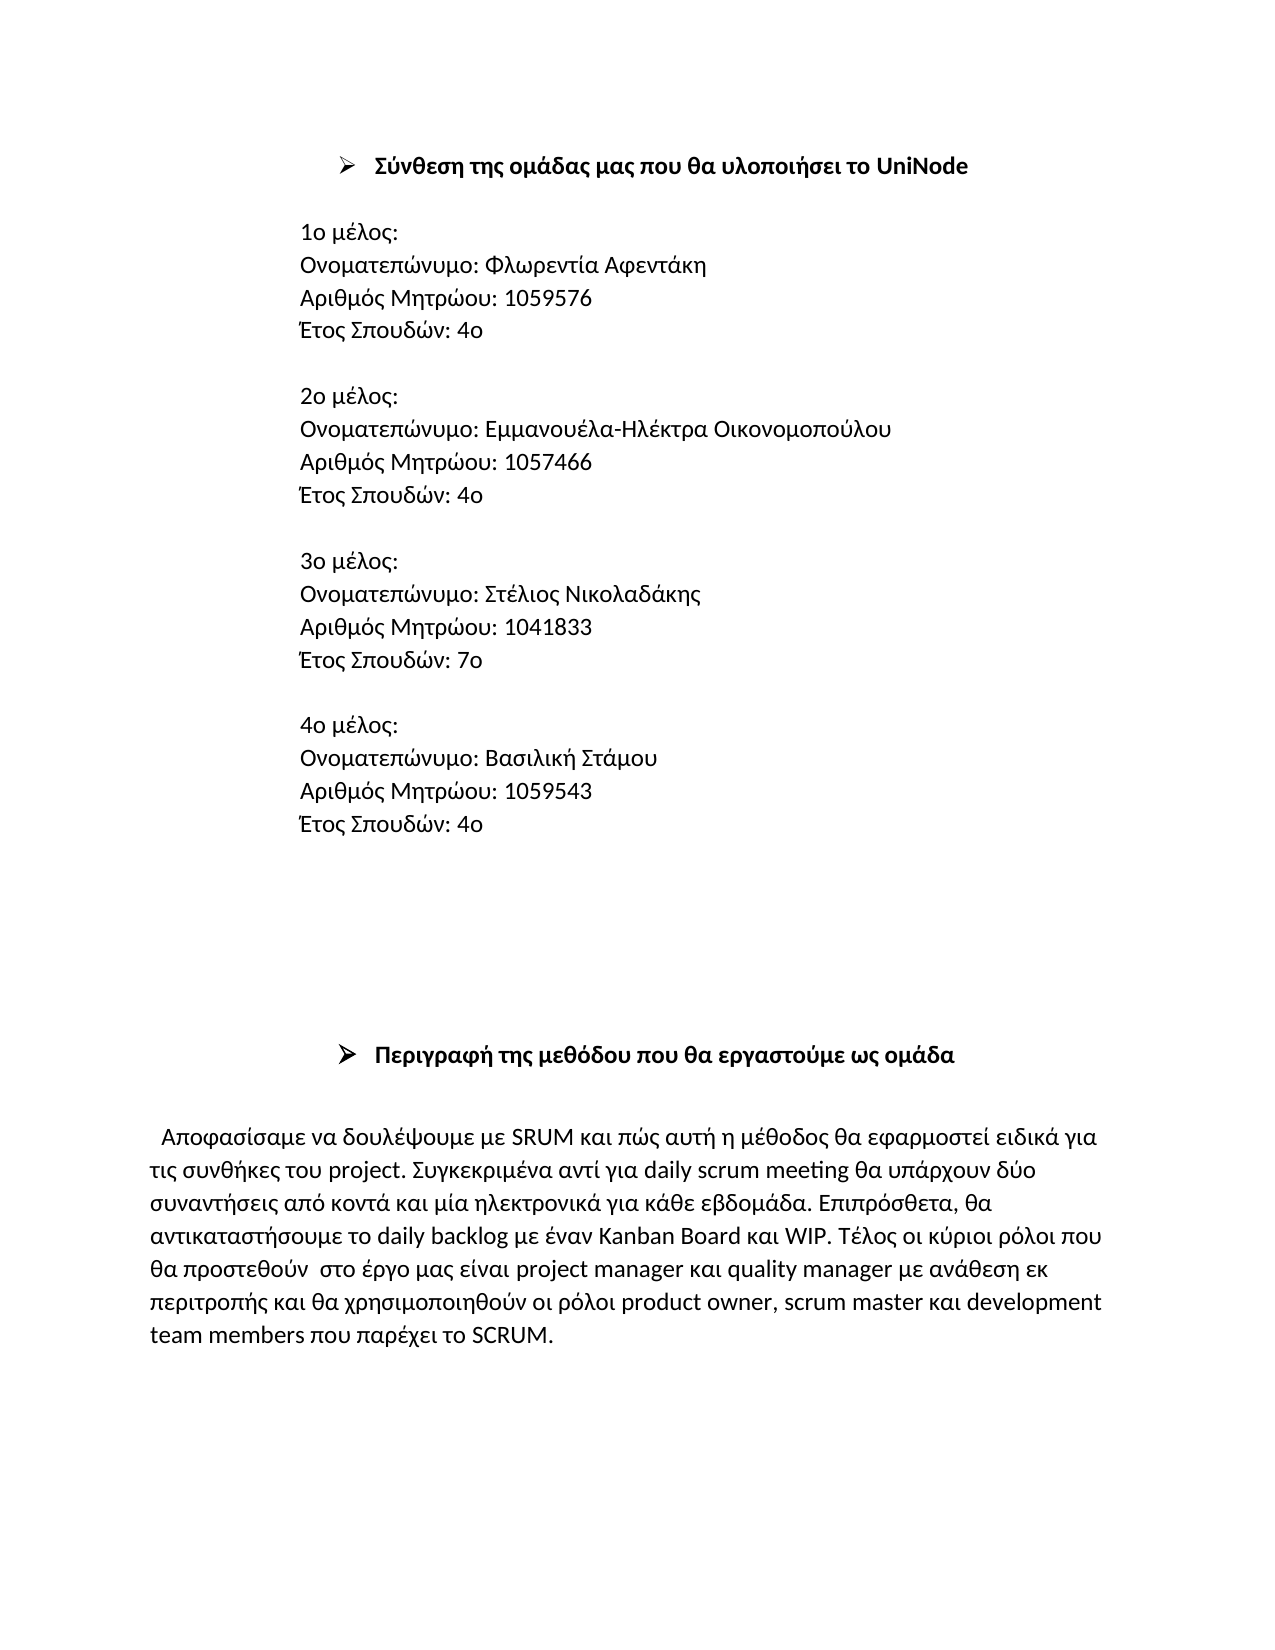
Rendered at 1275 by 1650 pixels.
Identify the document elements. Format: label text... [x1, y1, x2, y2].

list Αριθμός Μητρώου: 1041833 [300, 611, 1125, 641]
list Περιγραφή της μεθόδου που θα εργαστούμε ως ομάδα [337, 1039, 1125, 1069]
list Αριθμός Μητρώου: 1059576 [300, 282, 1125, 312]
list 2o μέλος: [300, 380, 1125, 411]
list Ονοματεπώνυμο: Φλωρεντία Αφεντάκη [300, 249, 1125, 279]
list Ονοματεπώνυμο: Στέλιος Νικολαδάκης [300, 578, 1125, 608]
list Έτος Σπουδών: 7ο [300, 644, 1125, 674]
text Αποφασίσαμε να δουλέψουμε με SRUM και πώς αυτή η μέθοδος θα εφαρμοστεί ειδικά για τις συνθήκες του project. Συγκεκριμένα αντί για daily scrum meeting θα υπάρχουν δύο συναντήσεις από κοντά και μία ηλεκτρονικά για κάθε εβδομάδα. Επιπρόσθετα, θα αντικαταστήσουμε το daily backlog με έναν Kanban Board και WIP. Τέλος οι κύριοι ρόλοι που θα προστεθούν στο έργο μας είναι project manager και quality manager με ανάθεση εκ περιτροπής και θα χρησιμοποιηθούν οι ρόλοι product owner, scrum master και development team members που παρέχει το SCRUM. [150, 1121, 1125, 1349]
list Αριθμός Μητρώου: 1059543 [300, 775, 1125, 806]
list Ονοματεπώνυμο: Εμμανουέλα-Ηλέκτρα Οικονομοπούλου [300, 413, 1125, 444]
list Έτος Σπουδών: 4o [300, 314, 1125, 345]
list 3o μέλος: [300, 545, 1125, 576]
list Έτος Σπουδών: 4o [300, 808, 1125, 839]
list Έτος Σπουδών: 4o [300, 479, 1125, 510]
list 1o μέλος: [300, 216, 1125, 246]
list 4o μέλος: [300, 709, 1125, 740]
list Αριθμός Μητρώου: 1057466 [300, 446, 1125, 477]
list Ονοματεπώνυμο: Βασιλική Στάμου [300, 742, 1125, 773]
list Σύνθεση της ομάδας μας που θα υλοποιήσει το UniNode [337, 150, 1125, 181]
